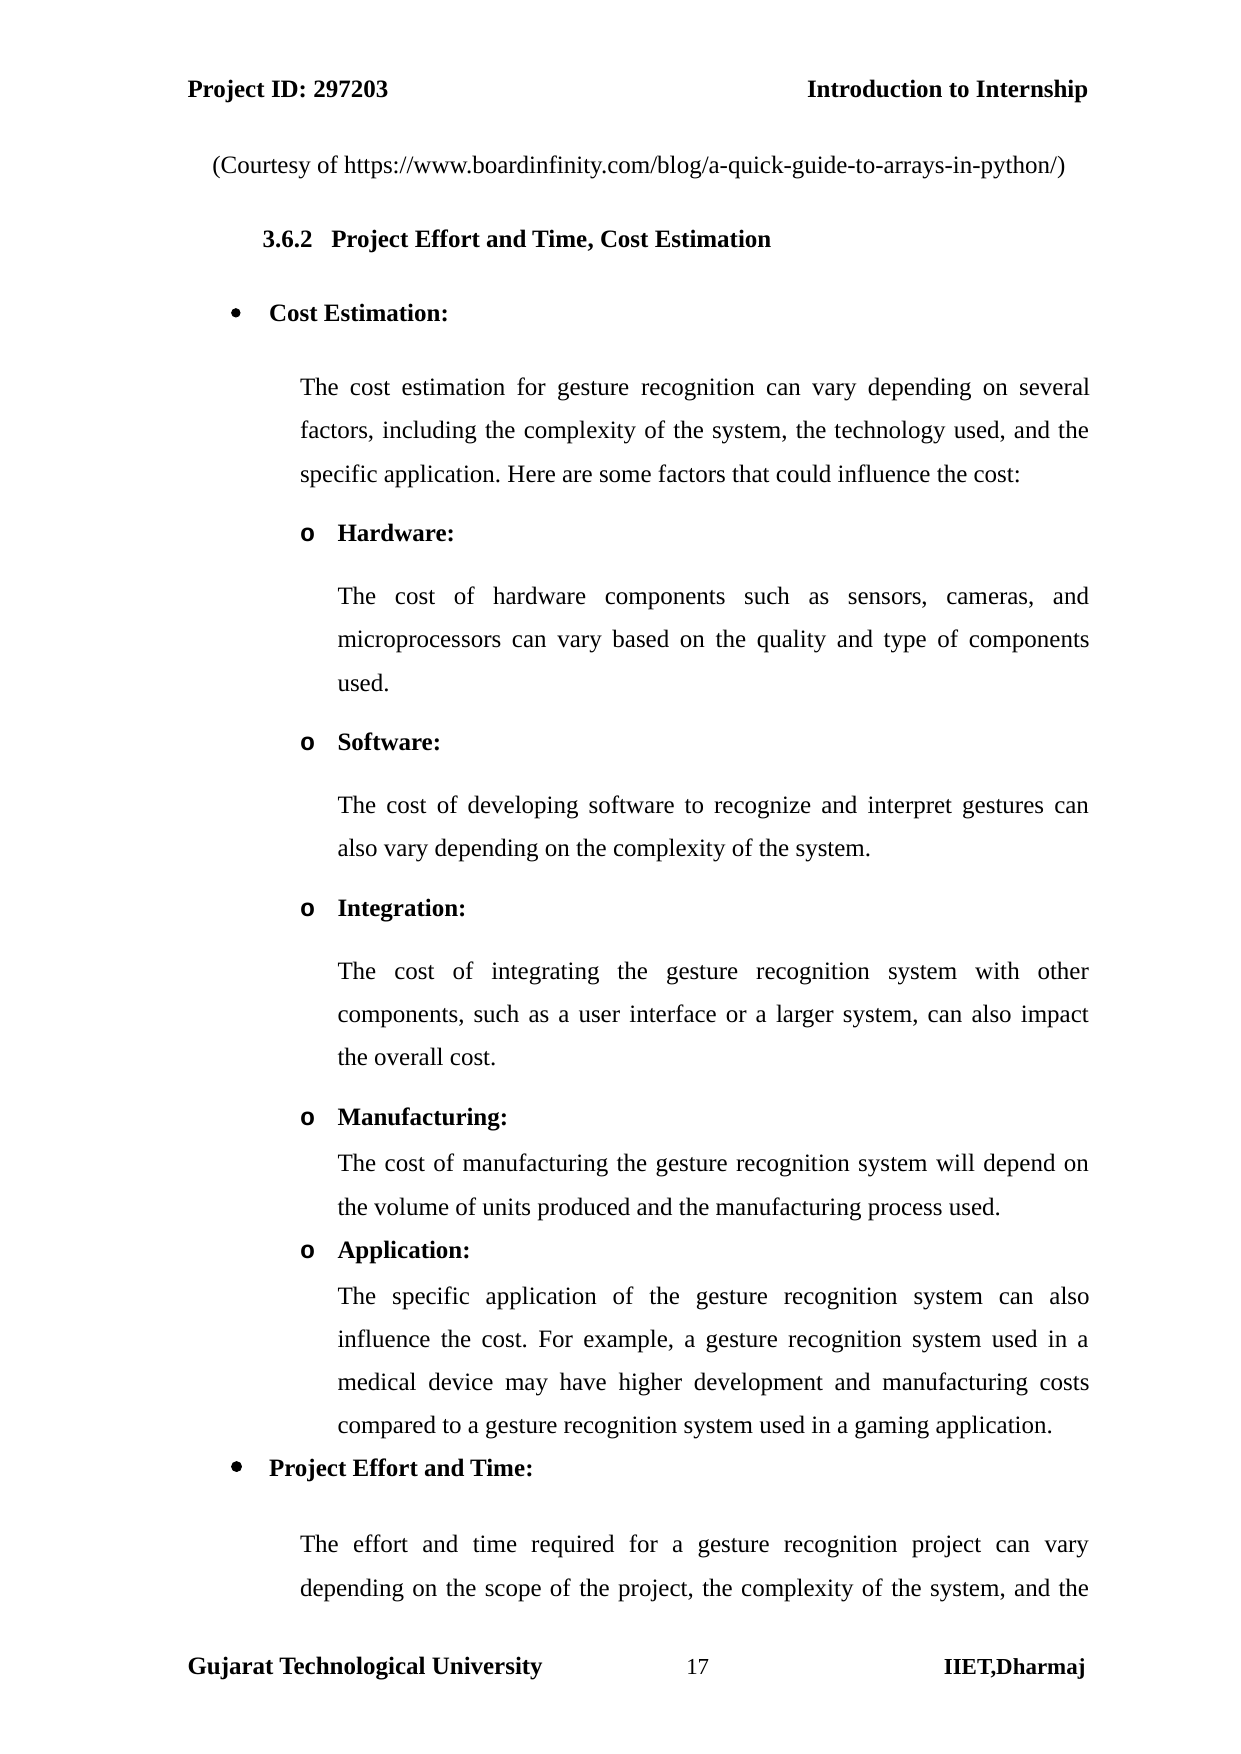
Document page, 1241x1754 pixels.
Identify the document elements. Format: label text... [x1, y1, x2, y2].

list Application: [300, 1235, 1090, 1266]
text The cost of hardware components such as sensors, cameras, and microprocessors can vary based on the quality and type of components used. [337, 581, 1090, 696]
list Project Effort and Time: [231, 1453, 1090, 1483]
text The cost of integrating the gesture recognition system with other components, such as a user interface or a larger system, can also impact the overall cost. [337, 956, 1090, 1071]
list The specific application of the gesture recognition system can also influence the cost. For example, a gesture recognition system used in a medical device may have higher development and manufacturing costs compared to a gesture recognition system used in a gaming application. [337, 1281, 1090, 1439]
text 3.6.2 Project Effort and Time, Cost Estimation [262, 224, 1090, 253]
list Cost Estimation: [231, 298, 1090, 327]
text (Courtesy of https://www.boardinfinity.com/blog/a-quick-guide-to-arrays-in-python/) [187, 150, 1090, 179]
list The cost of manufacturing the gesture recognition system will depend on the volume of units produced and the manufacturing process used. [337, 1148, 1090, 1220]
text The cost estimation for gesture recognition can vary depending on several factors, including the complexity of the system, the technology used, and the specific application. Here are some factors that could influence the cost: [300, 372, 1090, 487]
list Hardware: [300, 518, 1090, 549]
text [300, 1529, 1090, 1601]
text The cost of developing software to recognize and interpret gestures can also vary depending on the complexity of the system. [337, 790, 1090, 862]
list Manufacturing: [300, 1102, 1090, 1133]
list Integration: [300, 893, 1090, 924]
list Software: [300, 727, 1090, 758]
